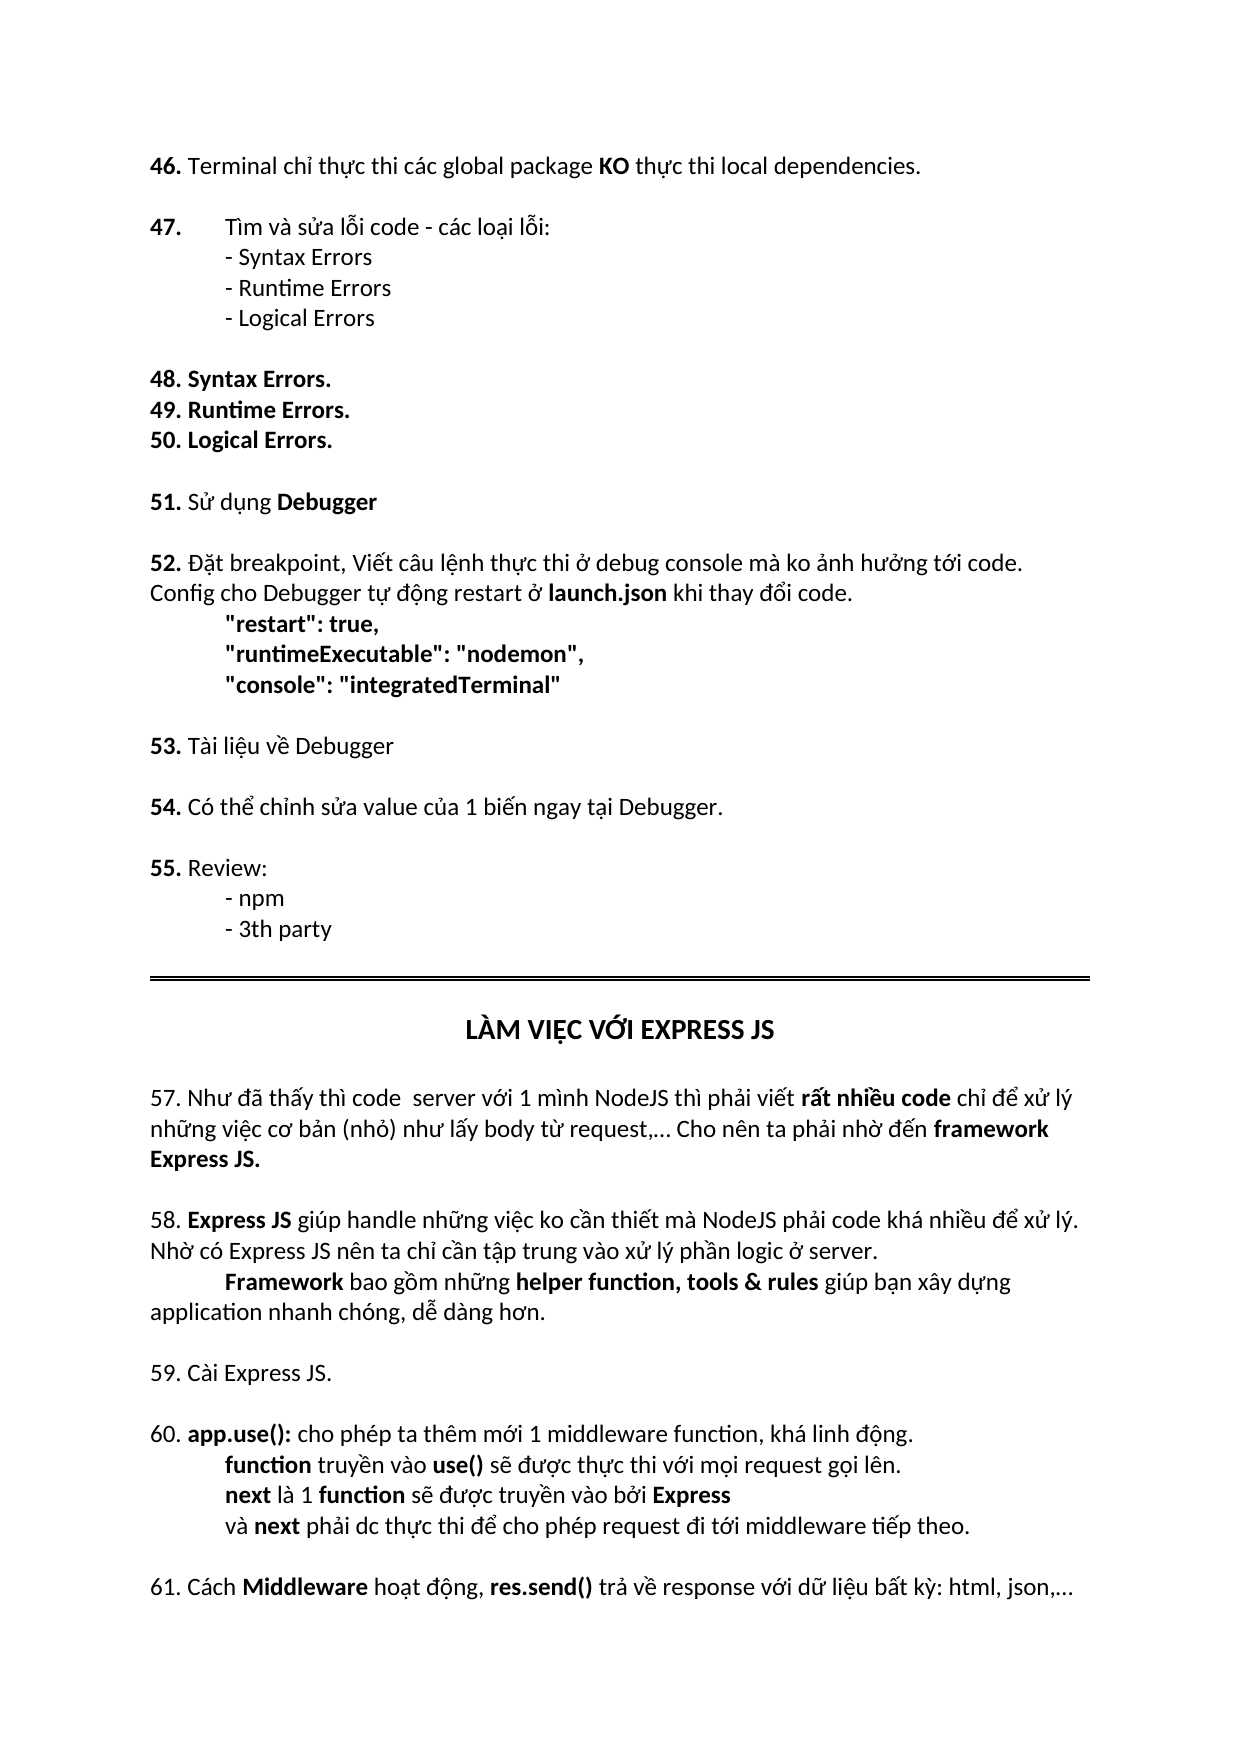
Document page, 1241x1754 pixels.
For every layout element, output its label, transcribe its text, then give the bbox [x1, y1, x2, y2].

text 51. Sử dụng Debugger [150, 486, 1090, 516]
text 57. Như đã thấy thì code server với 1 mình NodeJS thì phải viết rất nhiều code chỉ để xử lý những việc cơ bản (nhỏ) như lấy body từ request,… Cho nên ta phải nhờ đến framework Express JS. [150, 1083, 1090, 1174]
text "console": "integratedTerminal" [150, 669, 1090, 699]
text 50. Logical Errors. [150, 425, 1090, 455]
text 52. Đặt breakpoint, Viết câu lệnh thực thi ở debug console mà ko ảnh hưởng tới code. [150, 547, 1090, 577]
text Framework bao gồm những helper function, tools & rules giúp bạn xây dựng application nhanh chóng, dễ dàng hơn. [150, 1266, 1090, 1327]
text next là 1 function sẽ được truyền vào bởi Express [150, 1479, 1090, 1510]
text function truyền vào use() sẽ được thực thi với mọi request gọi lên. [150, 1449, 1090, 1479]
text 48. Syntax Errors. [150, 364, 1090, 394]
text Config cho Debugger tự động restart ở launch.json khi thay đổi code. [150, 577, 1090, 608]
text LÀM VIỆC VỚI EXPRESS JS [150, 1011, 1090, 1047]
text 54. Có thể chỉnh sửa value của 1 biến ngay tại Debugger. [150, 791, 1090, 821]
text "restart": true, [150, 608, 1090, 638]
text 58. Express JS giúp handle những việc ko cần thiết mà NodeJS phải code khá nhiều để xử lý. [150, 1205, 1090, 1235]
text 53. Tài liệu về Debugger [150, 730, 1090, 760]
text 61. Cách Middleware hoạt động, res.send() trả về response với dữ liệu bất kỳ: html, json,… [150, 1571, 1090, 1601]
text - Runtime Errors [150, 272, 1090, 303]
text - 3th party [150, 913, 1090, 943]
text 59. Cài Express JS. [150, 1357, 1090, 1388]
text "runtimeExecutable": "nodemon", [150, 638, 1090, 669]
text - Syntax Errors [150, 242, 1090, 272]
text 47. Tìm và sửa lỗi code - các loại lỗi: [150, 211, 1090, 242]
text và next phải dc thực thi để cho phép request đi tới middleware tiếp theo. [150, 1510, 1090, 1540]
text 49. Runtime Errors. [150, 394, 1090, 425]
text - npm [150, 882, 1090, 913]
text - Logical Errors [150, 303, 1090, 333]
text Nhờ có Express JS nên ta chỉ cần tập trung vào xử lý phần logic ở server. [150, 1235, 1090, 1266]
text 60. app.use(): cho phép ta thêm mới 1 middleware function, khá linh động. [150, 1418, 1090, 1449]
text 46. Terminal chỉ thực thi các global package KO thực thi local dependencies. [150, 150, 1090, 181]
text 55. Review: [150, 852, 1090, 882]
